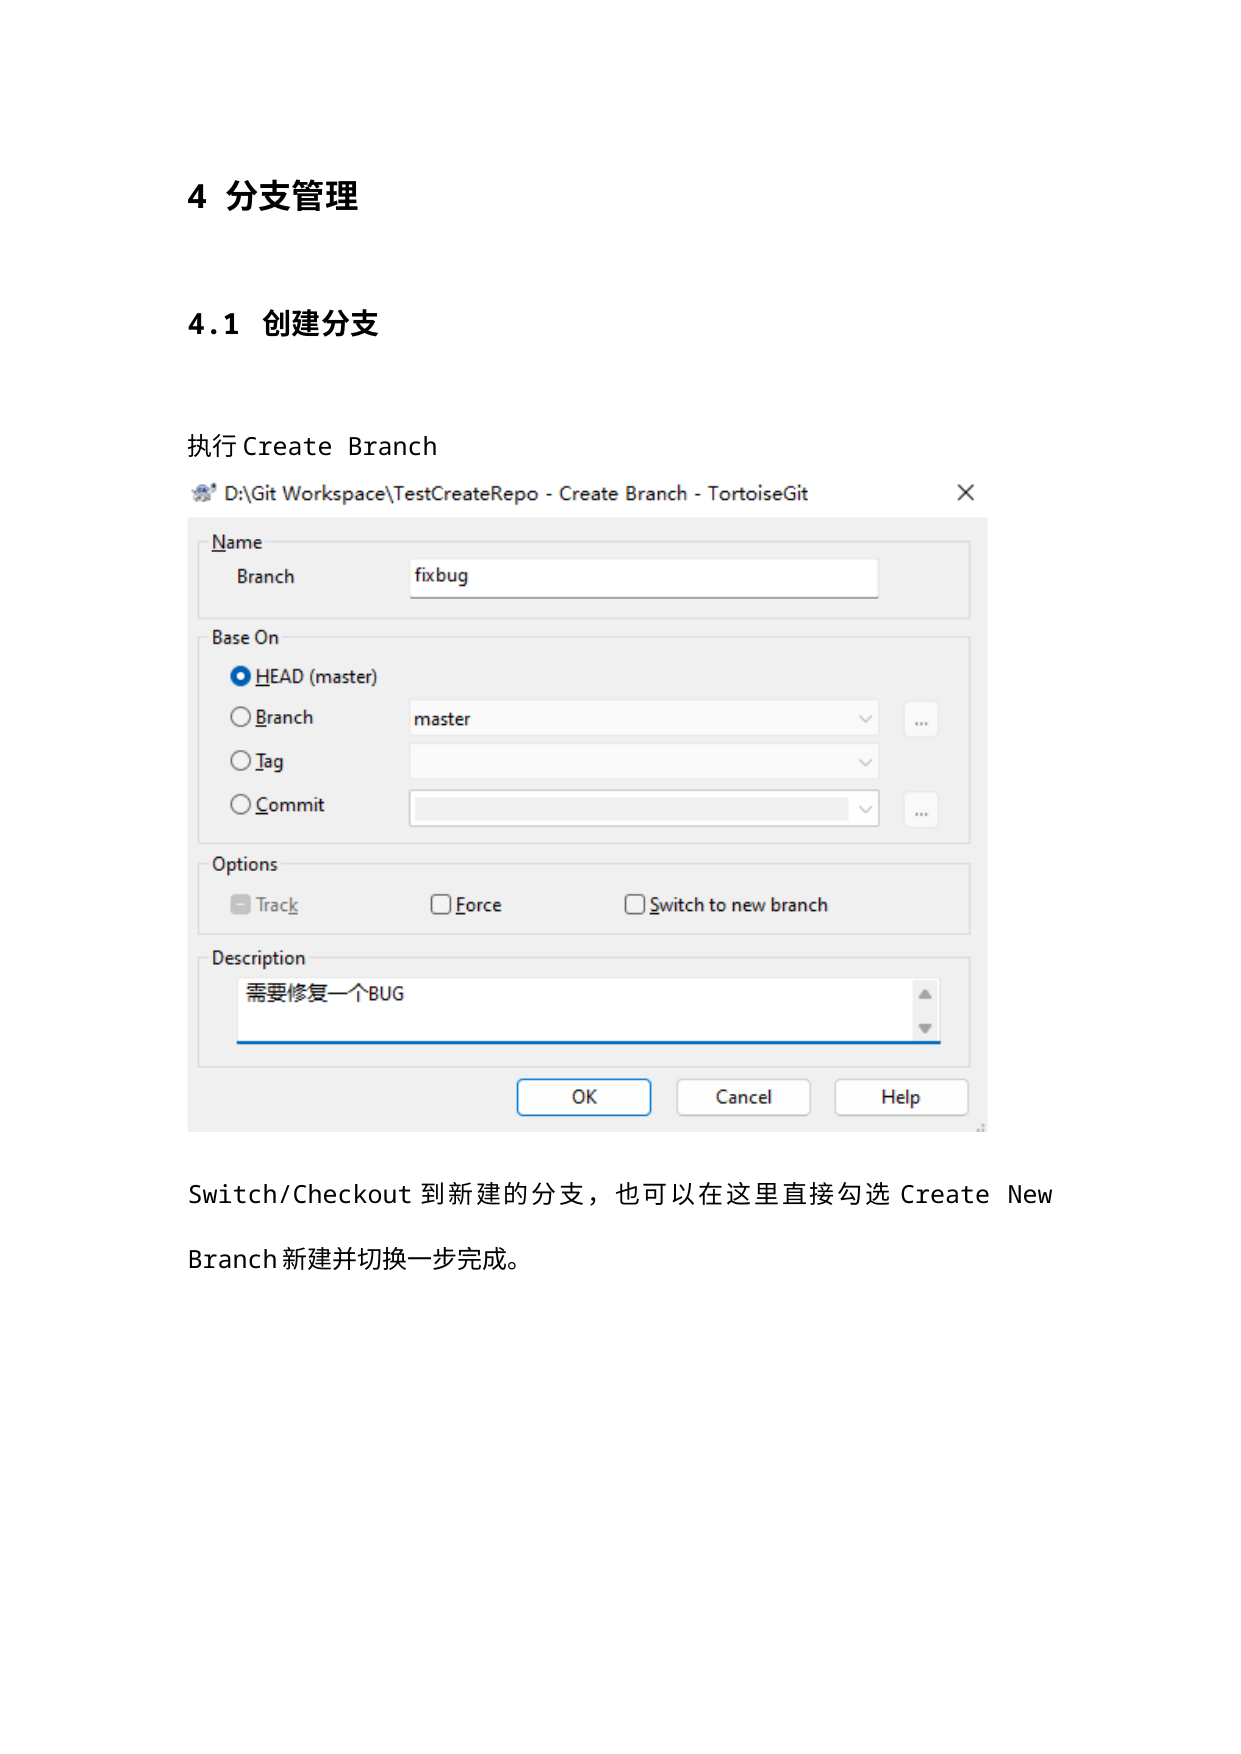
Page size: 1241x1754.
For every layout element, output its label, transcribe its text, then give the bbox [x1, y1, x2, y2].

subtitle 创建分支 [187, 289, 1053, 354]
picture [187, 477, 988, 1132]
text 执行Create Branch [187, 412, 1053, 477]
text Switch/Checkout到新建的分支，也可以在这里直接勾选Create New Branch新建并切换一步完成。 [187, 1160, 1053, 1290]
subtitle 分支管理 [187, 162, 1053, 227]
